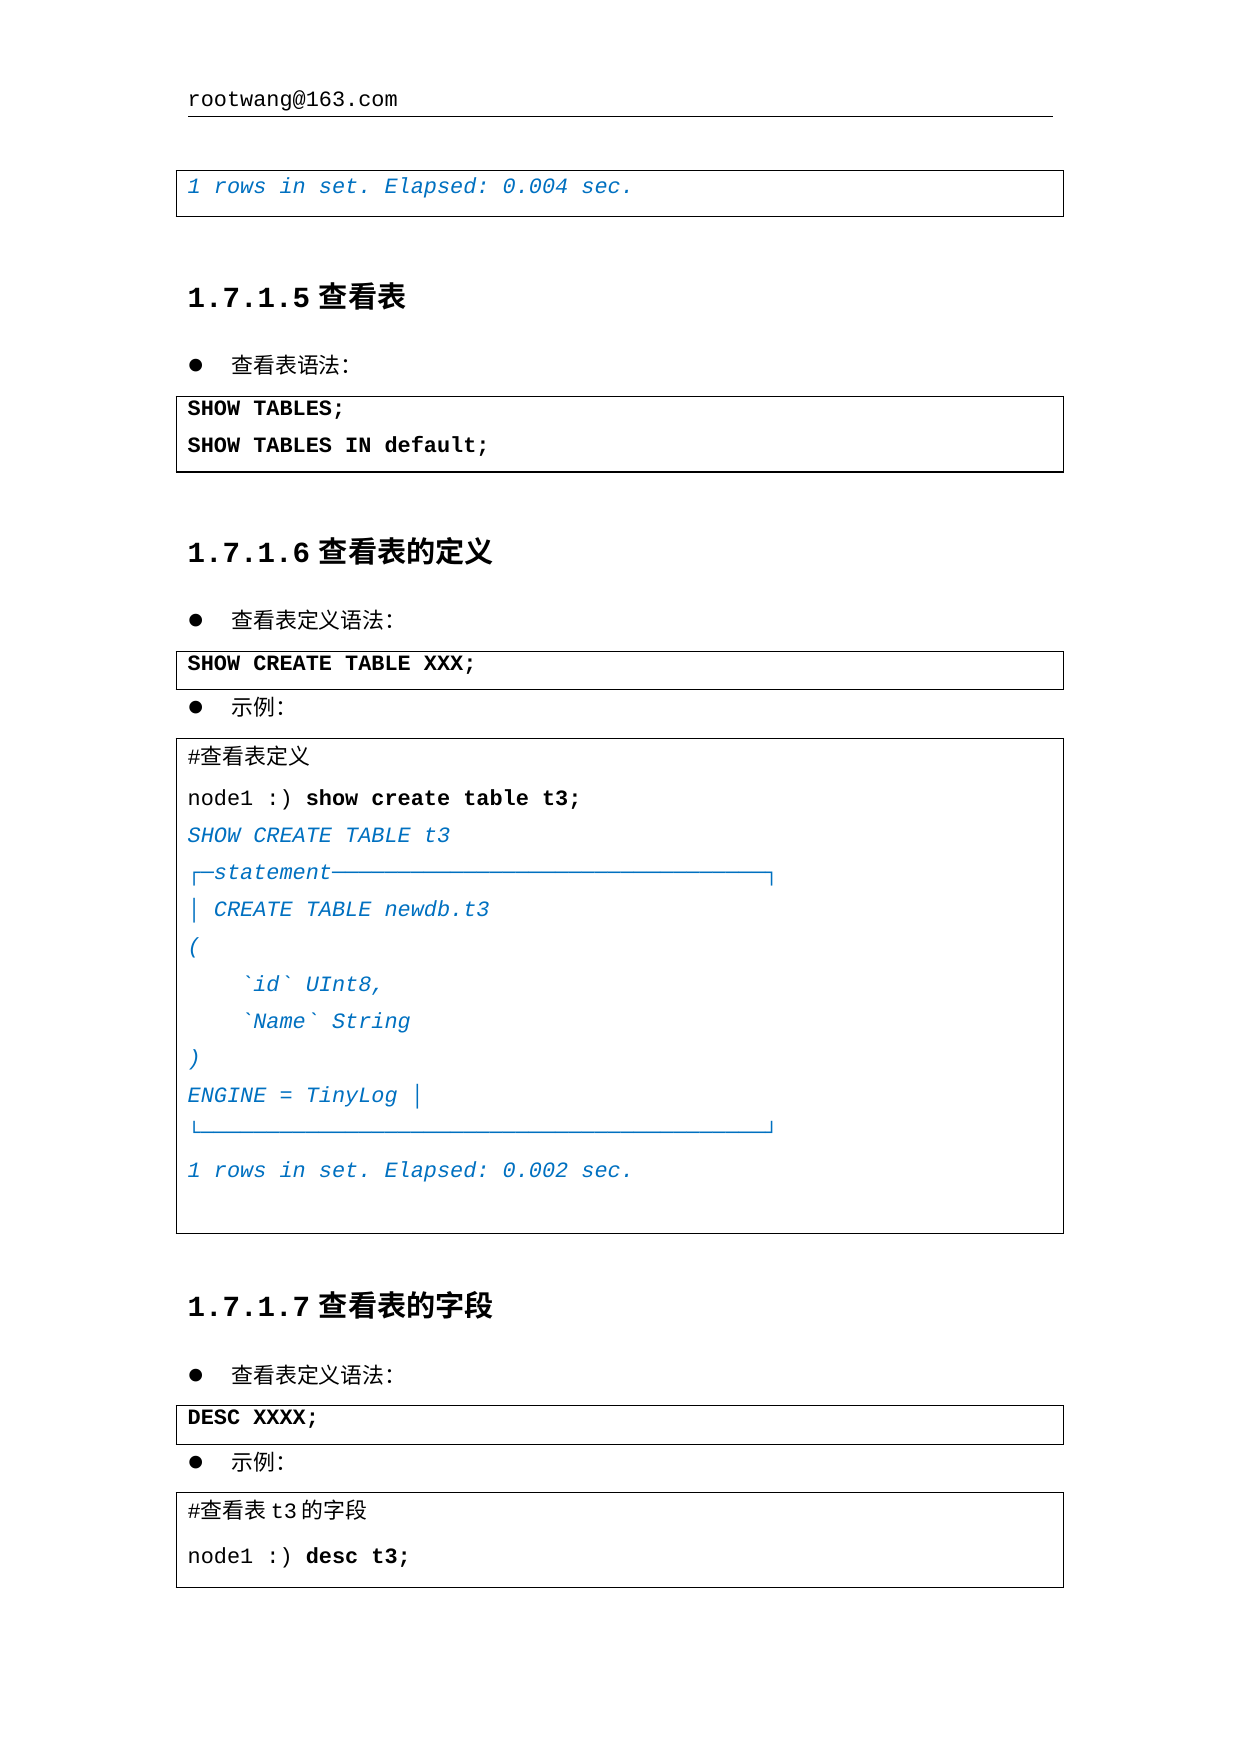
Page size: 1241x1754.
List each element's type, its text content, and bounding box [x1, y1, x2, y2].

list 查看表定义语法： [187, 1358, 1053, 1389]
list 示例： [187, 690, 1053, 722]
list 查看表定义语法： [187, 603, 1053, 635]
subtitle 查看表的定义 [187, 517, 1053, 582]
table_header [177, 171, 1063, 216]
table_header SHOW CREATE TABLE XXX; [177, 652, 1063, 689]
table_header #查看表定义 node1 :) show create table t3; SHOW CREATE TABLE t3 ┌─statement─────────────────────────────────┐ │ CREATE TABLE newdb.t3 ( `id` UInt8, `Name` String ) ENGINE = TinyLog │ └───────────────────────────────────────────┘ 1 rows in set. Elapsed: 0.002 sec. [177, 739, 1063, 1233]
subtitle 查看表 [187, 262, 1053, 327]
list 示例： [187, 1445, 1053, 1476]
subtitle 查看表的字段 [187, 1271, 1053, 1336]
list 查看表语法： [187, 348, 1053, 380]
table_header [177, 1493, 1063, 1587]
table_header DESC XXXX; [177, 1406, 1063, 1443]
table_header SHOW TABLES; SHOW TABLES IN default; [177, 397, 1063, 471]
